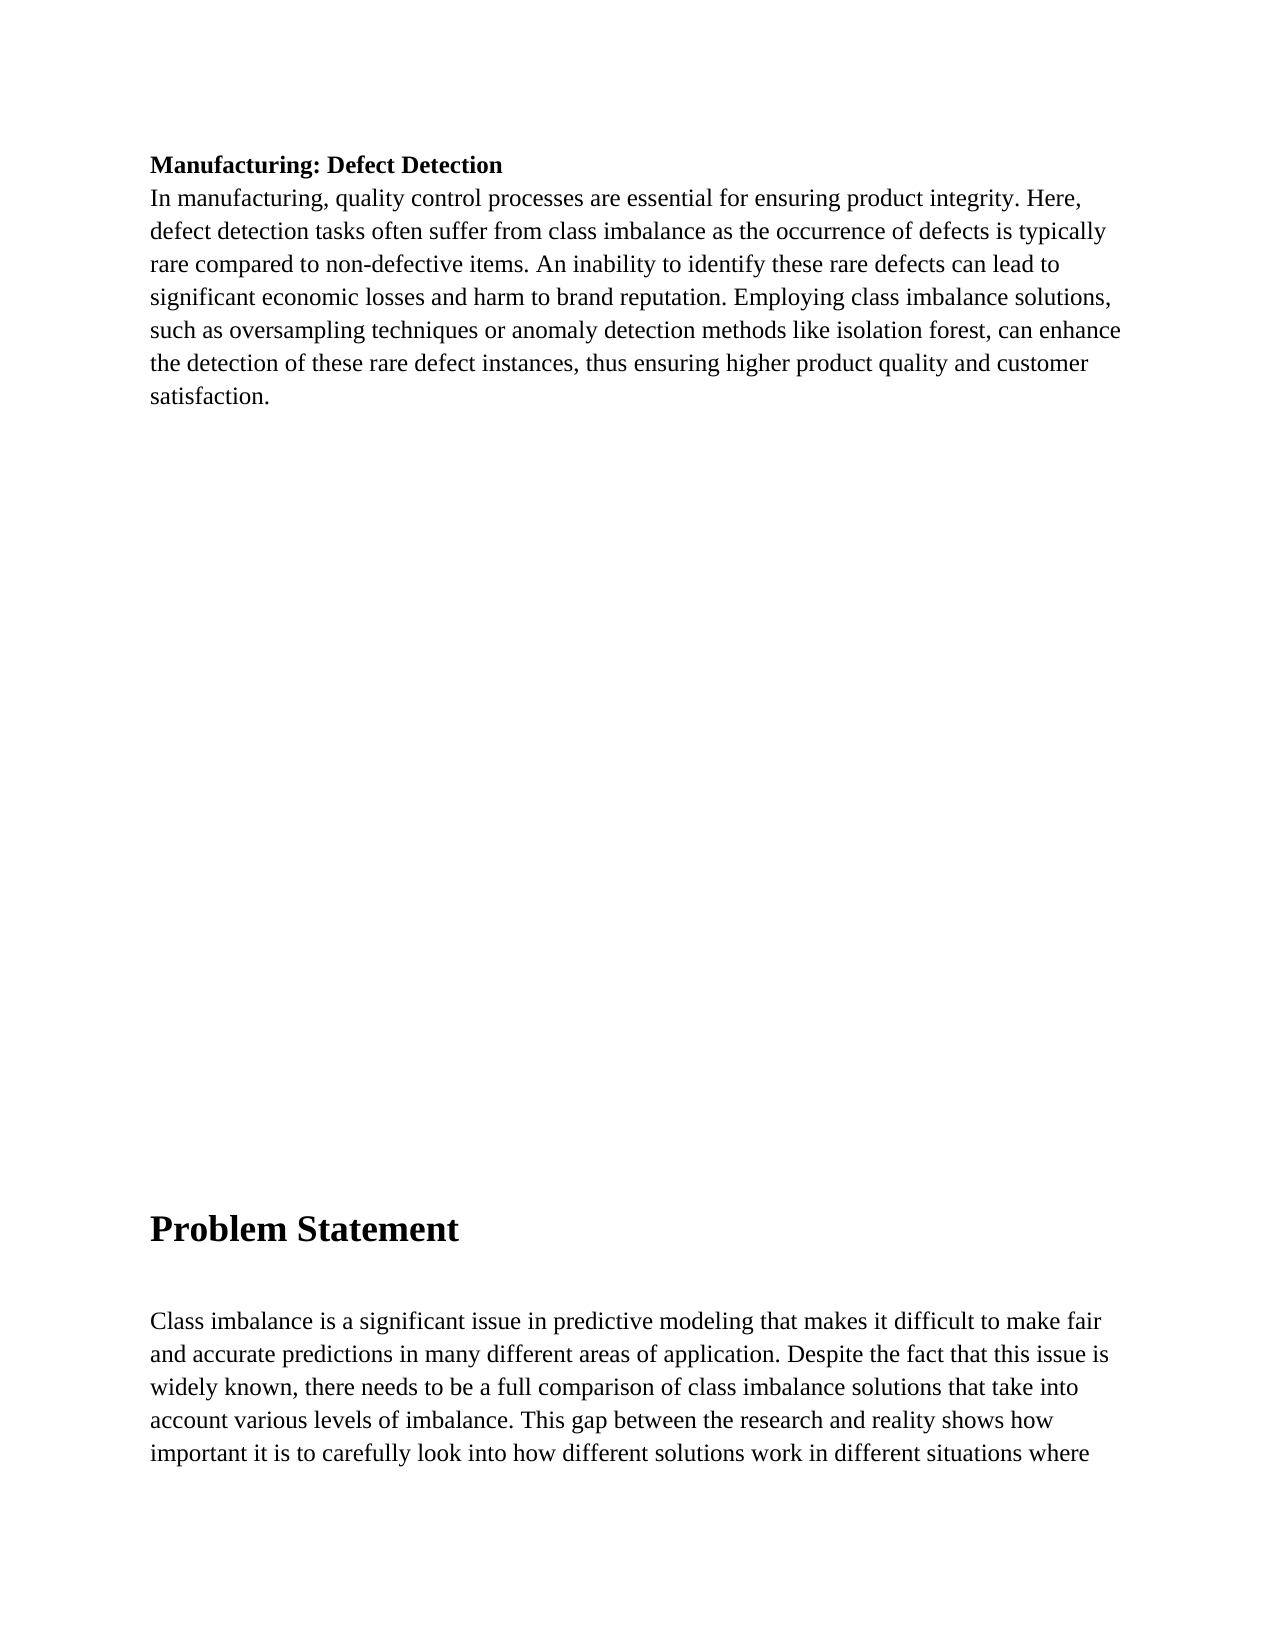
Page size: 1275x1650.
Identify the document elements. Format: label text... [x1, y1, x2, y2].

text Problem Statement [150, 1207, 1125, 1250]
text Manufacturing: Defect Detection [150, 150, 1125, 179]
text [150, 1306, 1125, 1467]
text In manufacturing, quality control processes are essential for ensuring product integrity. Here, defect detection tasks often suffer from class imbalance as the occurrence of defects is typically rare compared to non-defective items. An inability to identify these rare defects can lead to significant economic losses and harm to brand reputation. Employing class imbalance solutions, such as oversampling techniques or anomaly detection methods like isolation forest, can enhance the detection of these rare defect instances, thus ensuring higher product quality and customer satisfaction. [150, 183, 1125, 410]
